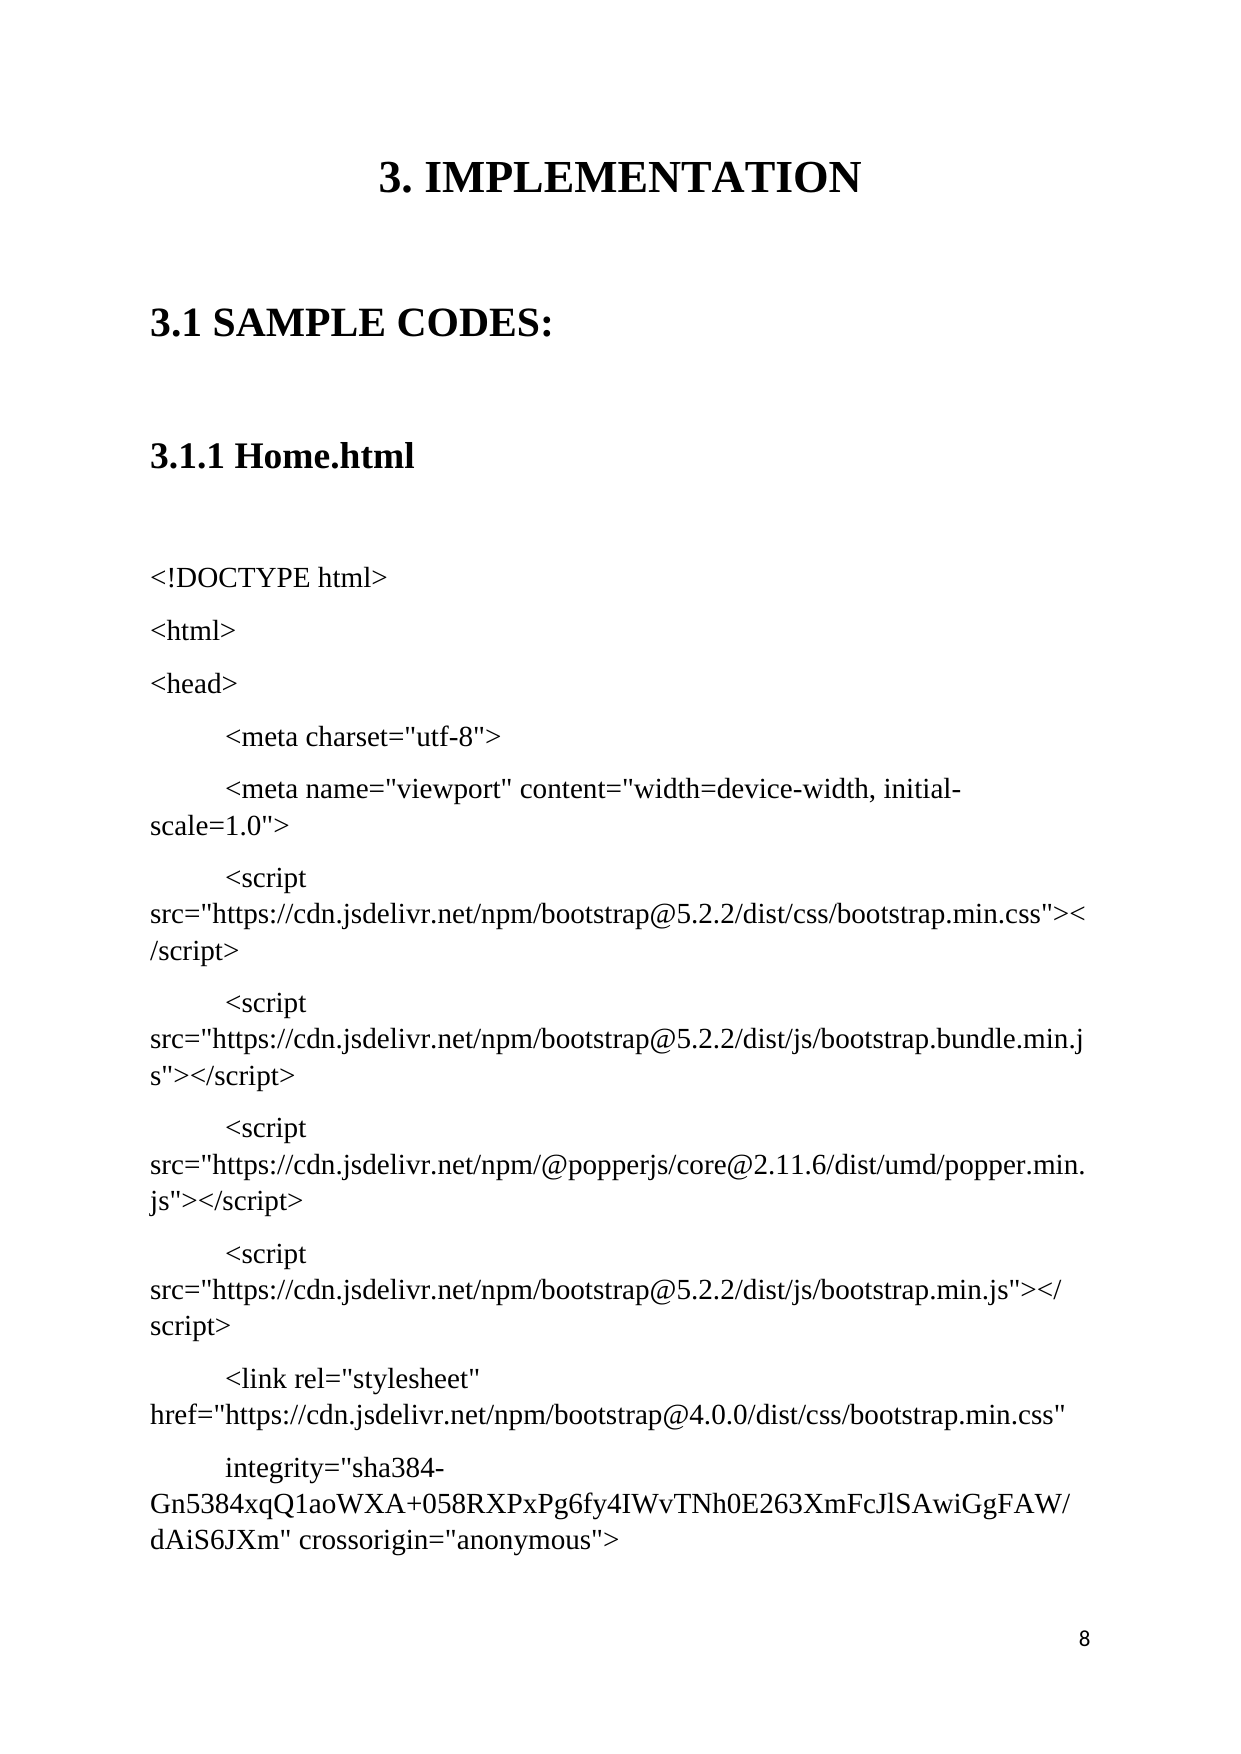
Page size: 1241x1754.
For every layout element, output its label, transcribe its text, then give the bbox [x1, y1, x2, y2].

text <html> [150, 613, 1090, 647]
text 3.1.1 Home.html [150, 434, 1090, 477]
text <script src="https://cdn.jsdelivr.net/npm/bootstrap@5.2.2/dist/css/bootstrap.min.css"></script> [150, 860, 1090, 966]
text <!DOCTYPE html> [150, 560, 1090, 594]
text integrity="sha384-Gn5384xqQ1aoWXA+058RXPxPg6fy4IWvTNh0E263XmFcJlSAwiGgFAW/dAiS6JXm" crossorigin="anonymous"> [150, 1450, 1090, 1556]
text <meta name="viewport" content="width=device-width, initial-scale=1.0"> [150, 771, 1090, 841]
text <meta charset="utf-8"> [150, 719, 1090, 752]
text 3.1 SAMPLE CODES: [150, 297, 1090, 345]
text <script src="https://cdn.jsdelivr.net/npm/bootstrap@5.2.2/dist/js/bootstrap.min.js"></script> [150, 1236, 1090, 1342]
text 3. IMPLEMENTATION [150, 150, 1090, 203]
text <link rel="stylesheet" href="https://cdn.jsdelivr.net/npm/bootstrap@4.0.0/dist/css/bootstrap.min.css" [150, 1361, 1090, 1431]
text <script src="https://cdn.jsdelivr.net/npm/bootstrap@5.2.2/dist/js/bootstrap.bundle.min.js"></script> [150, 986, 1090, 1091]
text <head> [150, 666, 1090, 699]
text <script src="https://cdn.jsdelivr.net/npm/@popperjs/core@2.11.6/dist/umd/popper.min.js"></script> [150, 1111, 1090, 1216]
